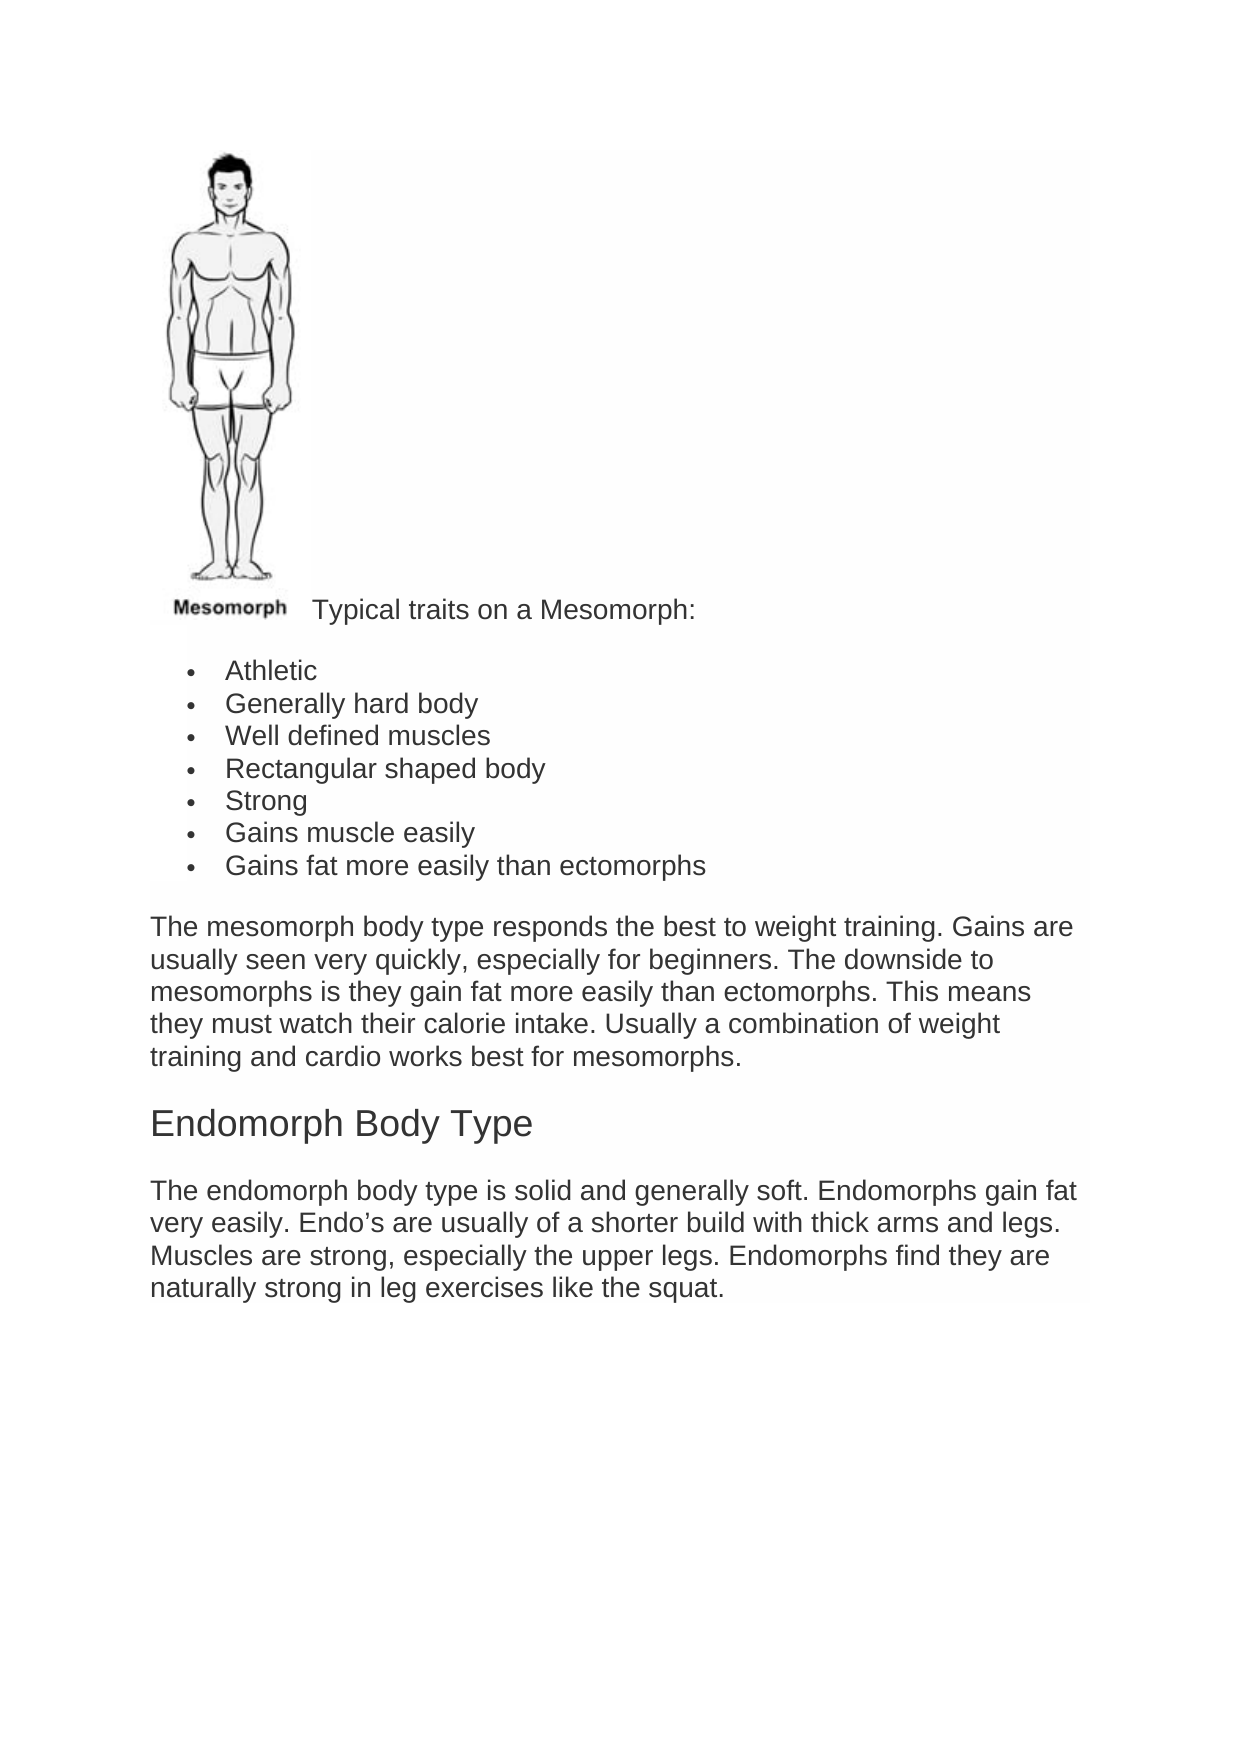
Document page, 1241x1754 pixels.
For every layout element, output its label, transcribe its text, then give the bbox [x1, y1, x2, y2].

list Well defined muscles [187, 719, 1090, 752]
list Athletic [187, 654, 1090, 687]
text Endomorph Body Type [150, 1101, 1090, 1144]
picture [150, 150, 312, 620]
text The mesomorph body type responds the best to weight training. Gains are usually seen very quickly, especially for beginners. The downside to mesomorphs is they gain fat more easily than ectomorphs. This means they must watch their calorie intake. Usually a combination of weight training and cardio works best for mesomorphs. [150, 910, 1090, 1072]
list Gains fat more easily than ectomorphs [187, 849, 1090, 881]
list Rectangular shaped body [187, 752, 1090, 784]
text Typical traits on a Mesomorph: [150, 150, 1090, 625]
list Gains muscle easily [187, 816, 1090, 849]
text The endomorph body type is solid and generally soft. Endomorphs gain fat very easily. Endo’s are usually of a shorter build with thick arms and legs. Muscles are strong, especially the upper legs. Endomorphs find they are naturally strong in leg exercises like the squat. [150, 1174, 1090, 1303]
list Generally hard body [187, 687, 1090, 719]
list Strong [187, 784, 1090, 816]
